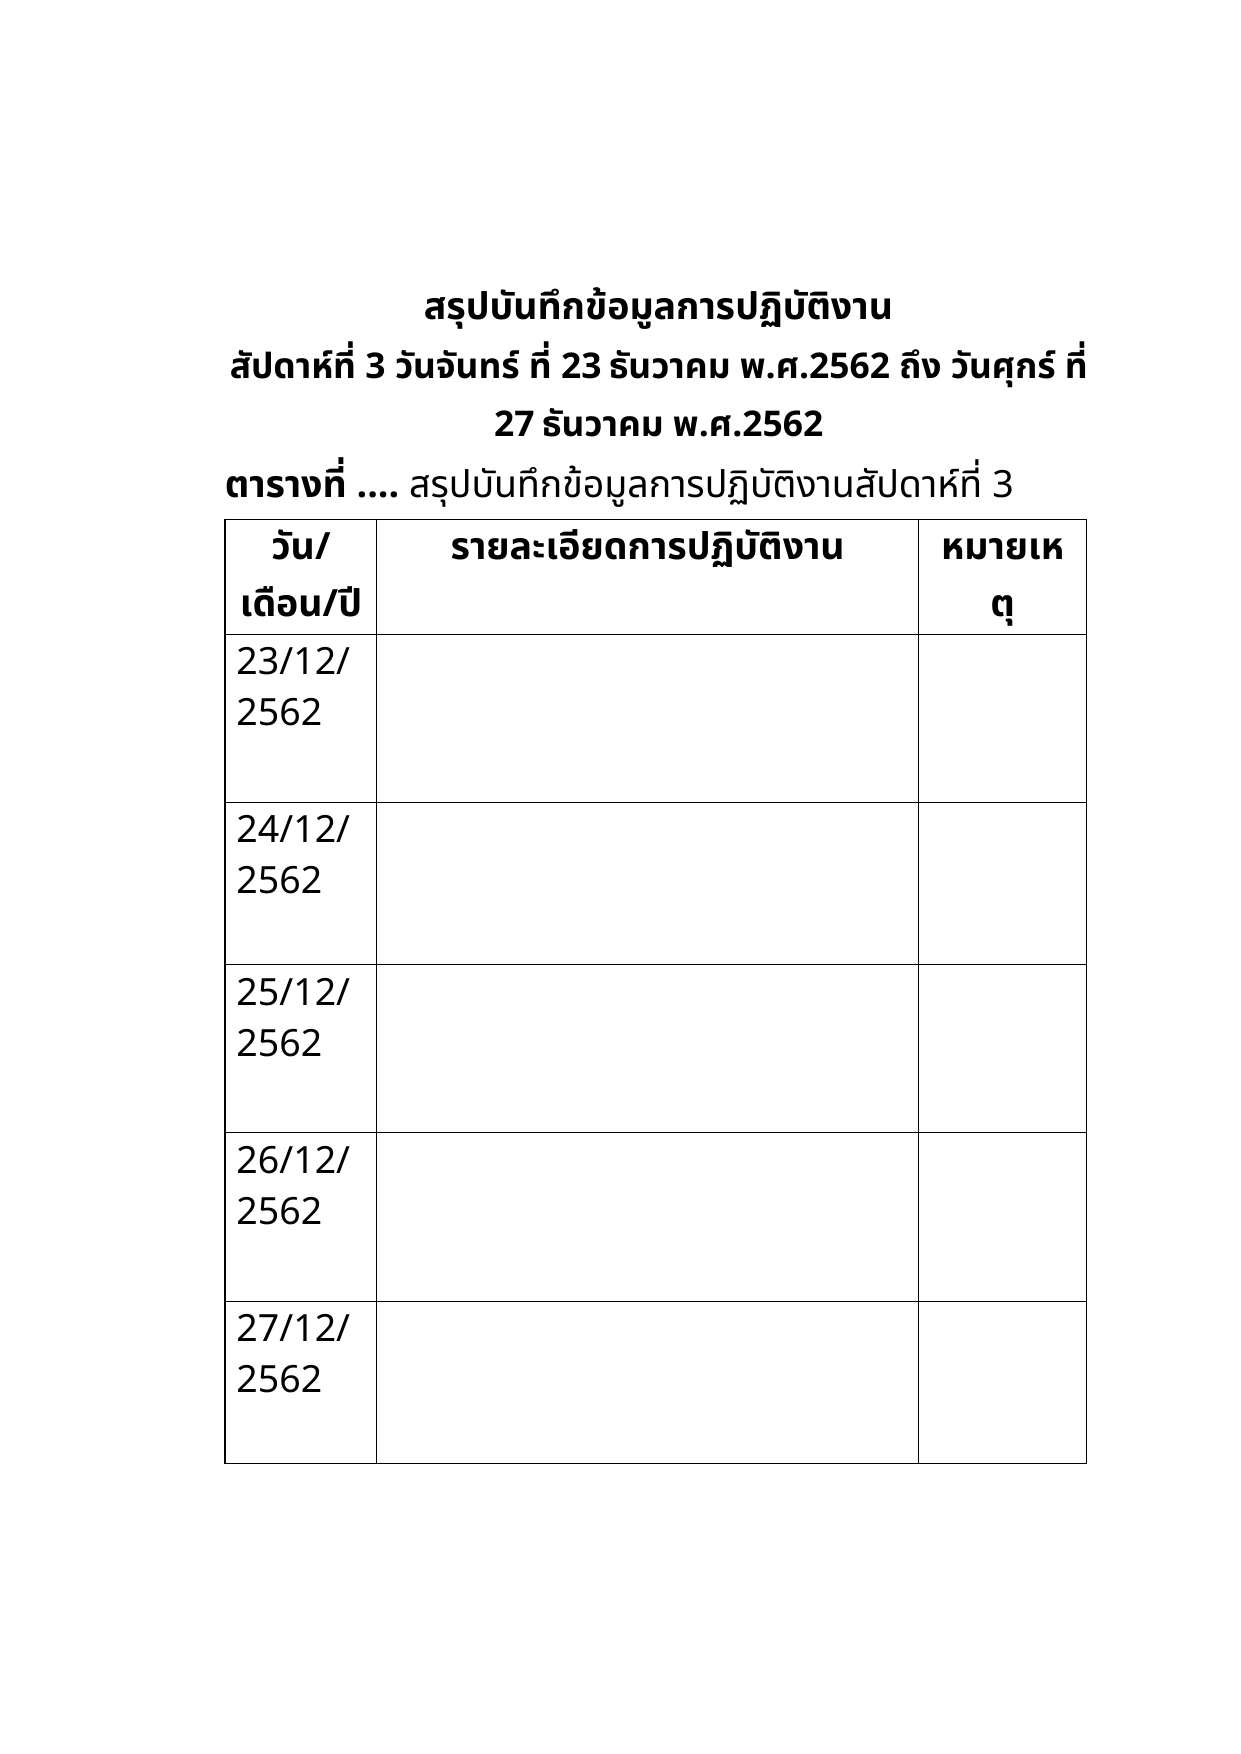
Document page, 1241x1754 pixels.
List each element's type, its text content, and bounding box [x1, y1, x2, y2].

table_cell [377, 1302, 918, 1463]
table_cell [919, 803, 1086, 964]
text สรุปบันทึกข้อมูลการปฏิบัติงาน [224, 279, 1092, 336]
table_header วัน/เดือน/ปี [226, 520, 376, 633]
table_header หมายเหตุ [919, 520, 1086, 633]
table_cell 27/12/2562 [226, 1302, 376, 1463]
table_cell [919, 635, 1086, 802]
table_cell 24/12/2562 [226, 803, 376, 964]
table_cell 26/12/2562 [226, 1133, 376, 1301]
table_cell [377, 1133, 918, 1301]
table_cell [919, 965, 1086, 1132]
table_cell 23/12/2562 [226, 635, 376, 802]
table_cell [919, 1133, 1086, 1301]
text สัปดาห์ที่ 3 วันจันทร์ ที่ 23ธันวาคม พ.ศ.2562 ถึง วันศุกร์ ที่ 27ธันวาคม พ.ศ.2562 [224, 341, 1092, 453]
table_header รายละเอียดการปฏิบัติงาน [377, 520, 918, 633]
table_cell [377, 965, 918, 1132]
table_cell [377, 803, 918, 964]
table_cell [377, 635, 918, 802]
table_cell [919, 1302, 1086, 1463]
table_cell 25/12/2562 [226, 965, 376, 1132]
text ตารางที่ .... สรุปบันทึกข้อมูลการปฏิบัติงานสัปดาห์ที่ 3 [224, 457, 1092, 514]
